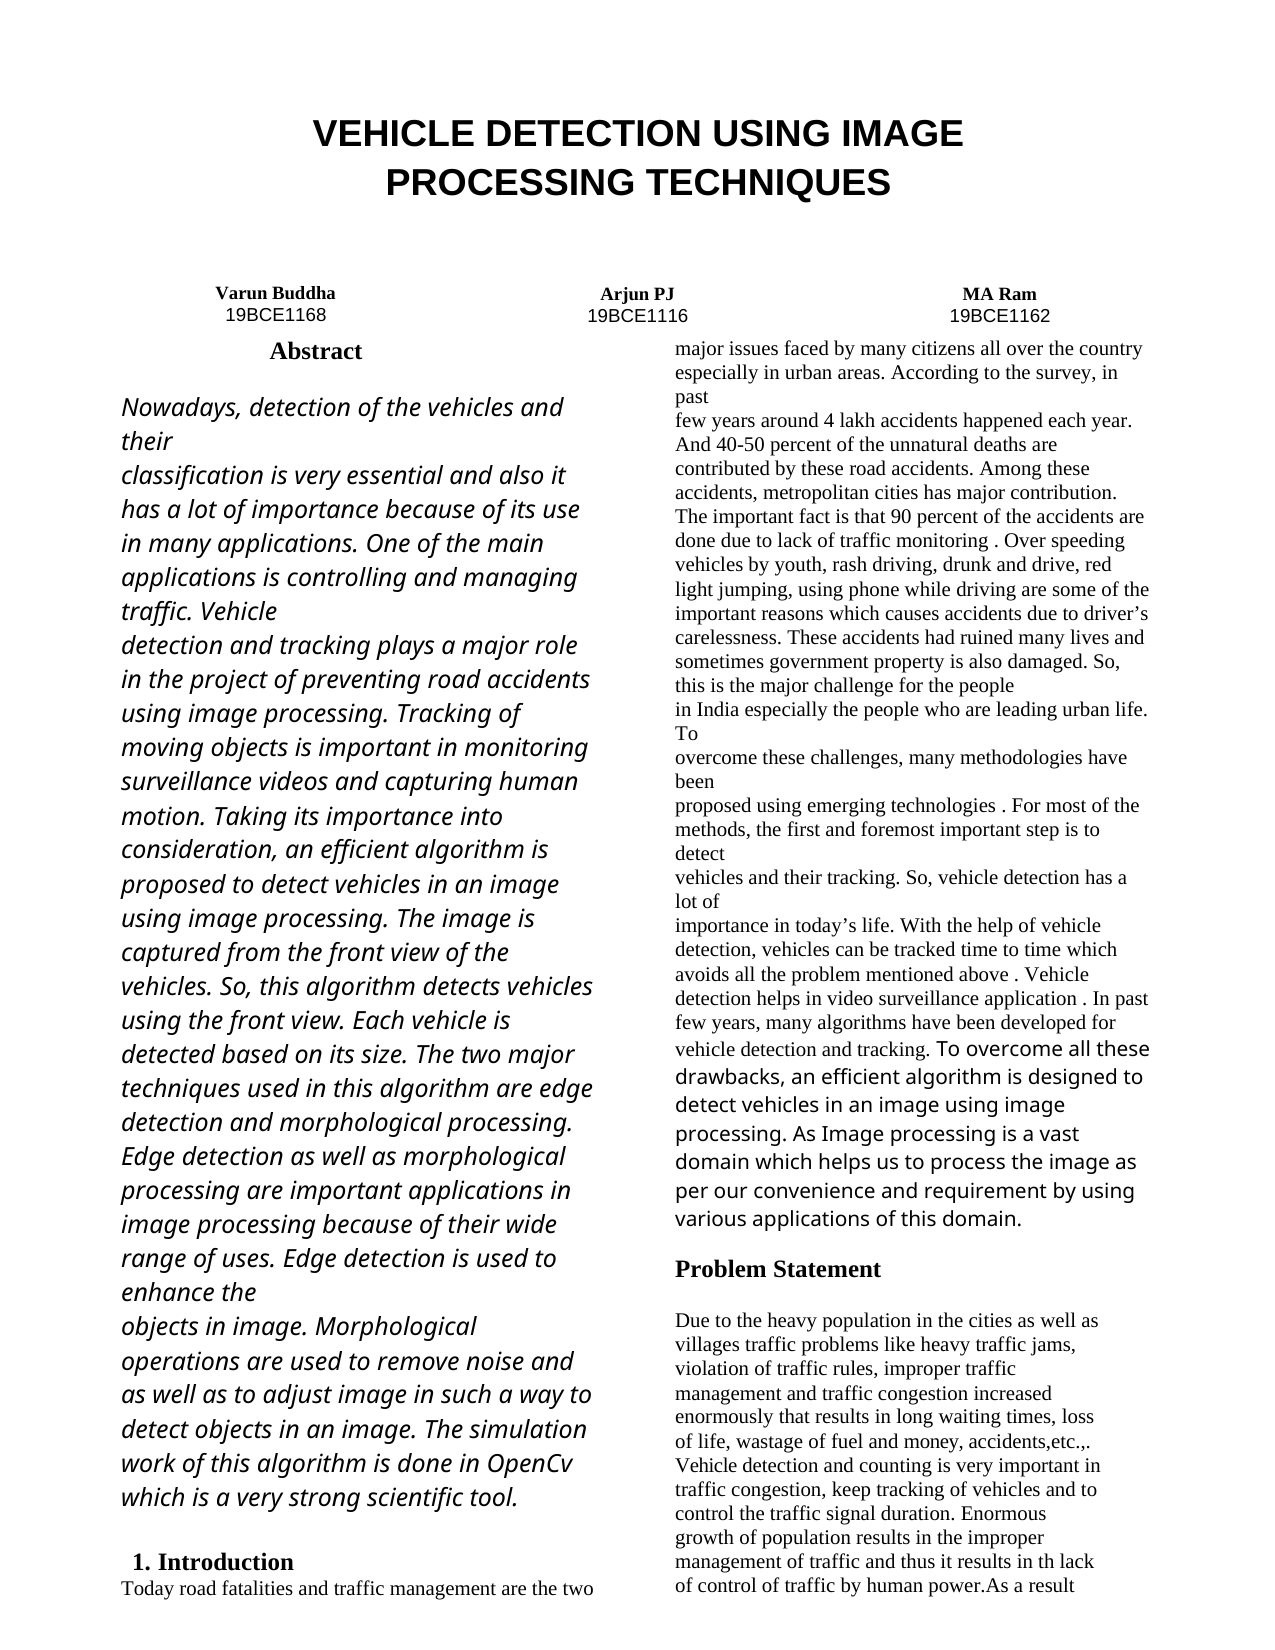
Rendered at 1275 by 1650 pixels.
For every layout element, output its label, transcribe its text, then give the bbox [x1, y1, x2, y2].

text detection and tracking plays a major role in the project of preventing road accidents using image processing. Tracking of moving objects is important in monitoring surveillance videos and capturing human motion. Taking its importance into consideration, an efficient algorithm is proposed to detect vehicles in an image using image processing. The image is captured from the front view of the vehicles. So, this algorithm detects vehicles using the front view. Each vehicle is detected based on its size. The two major techniques used in this algorithm are edge detection and morphological processing. [121, 628, 600, 1139]
text MA Ram [879, 283, 1120, 304]
text Nowadays, detection of the vehicles and their [121, 389, 600, 457]
text in India especially the people who are leading urban life. To [675, 697, 1154, 745]
text Arjun PJ [514, 283, 760, 304]
text major issues faced by many citizens all over the country [675, 336, 1154, 360]
text objects in image. Morphological operations are used to remove noise and as well as to adjust image in such a way to detect objects in an image. The simulation work of this algorithm is done in OpenCv which is a very strong scientific tool. [121, 1309, 600, 1513]
text 19BCE1116 [515, 304, 760, 326]
text classification is very essential and also it has a lot of importance because of its use in many applications. One of the main applications is controlling and managing traffic. Vehicle [121, 457, 600, 628]
text proposed using emerging technologies . For most of the [675, 793, 1154, 817]
title VEHICLE DETECTION USING IMAGE [308, 111, 969, 154]
subtitle Problem Statement [675, 1254, 1154, 1283]
text Today road fatalities and traffic management are the two [121, 1576, 600, 1600]
text vehicles and their tracking. So, vehicle detection has a lot of [675, 865, 1154, 913]
text 19BCE1162 [879, 304, 1120, 326]
text importance in today’s life. With the help of vehicle detection, vehicles can be tracked time to time which avoids all the problem mentioned above . Vehicle detection helps in video surveillance application . In past few years, many algorithms have been developed for vehicle detection and tracking. To overcome all these drawbacks, an efficient algorithm is designed to detect vehicles in an image using image processing. As Image processing is a vast domain which helps us to process the image as per our convenience and requirement by using various applications of this domain. [675, 913, 1154, 1233]
text Edge detection as well as morphological processing are important applications in image processing because of their wide range of uses. Edge detection is used to enhance the [121, 1139, 600, 1309]
text especially in urban areas. According to the survey, in past [675, 360, 1154, 408]
title PROCESSING TECHNIQUES [308, 161, 969, 204]
subtitle Introduction [132, 1547, 600, 1576]
text methods, the first and foremost important step is to detect [675, 817, 1154, 865]
text 19BCE1168 [153, 304, 399, 326]
subtitle Abstract [132, 336, 403, 364]
text Varun Buddha [152, 282, 399, 304]
text few years around 4 lakh accidents happened each year. And 40-50 percent of the unnatural deaths are contributed by these road accidents. Among these accidents, metropolitan cities has major contribution. The important fact is that 90 percent of the accidents are done due to lack of traffic monitoring . Over speeding vehicles by youth, rash driving, drunk and drive, red light jumping, using phone while driving are some of the important reasons which causes accidents due to driver’s carelessness. These accidents had ruined many lives and sometimes government property is also damaged. So, this is the major challenge for the people [675, 408, 1154, 697]
text overcome these challenges, many methodologies have been [675, 745, 1154, 793]
